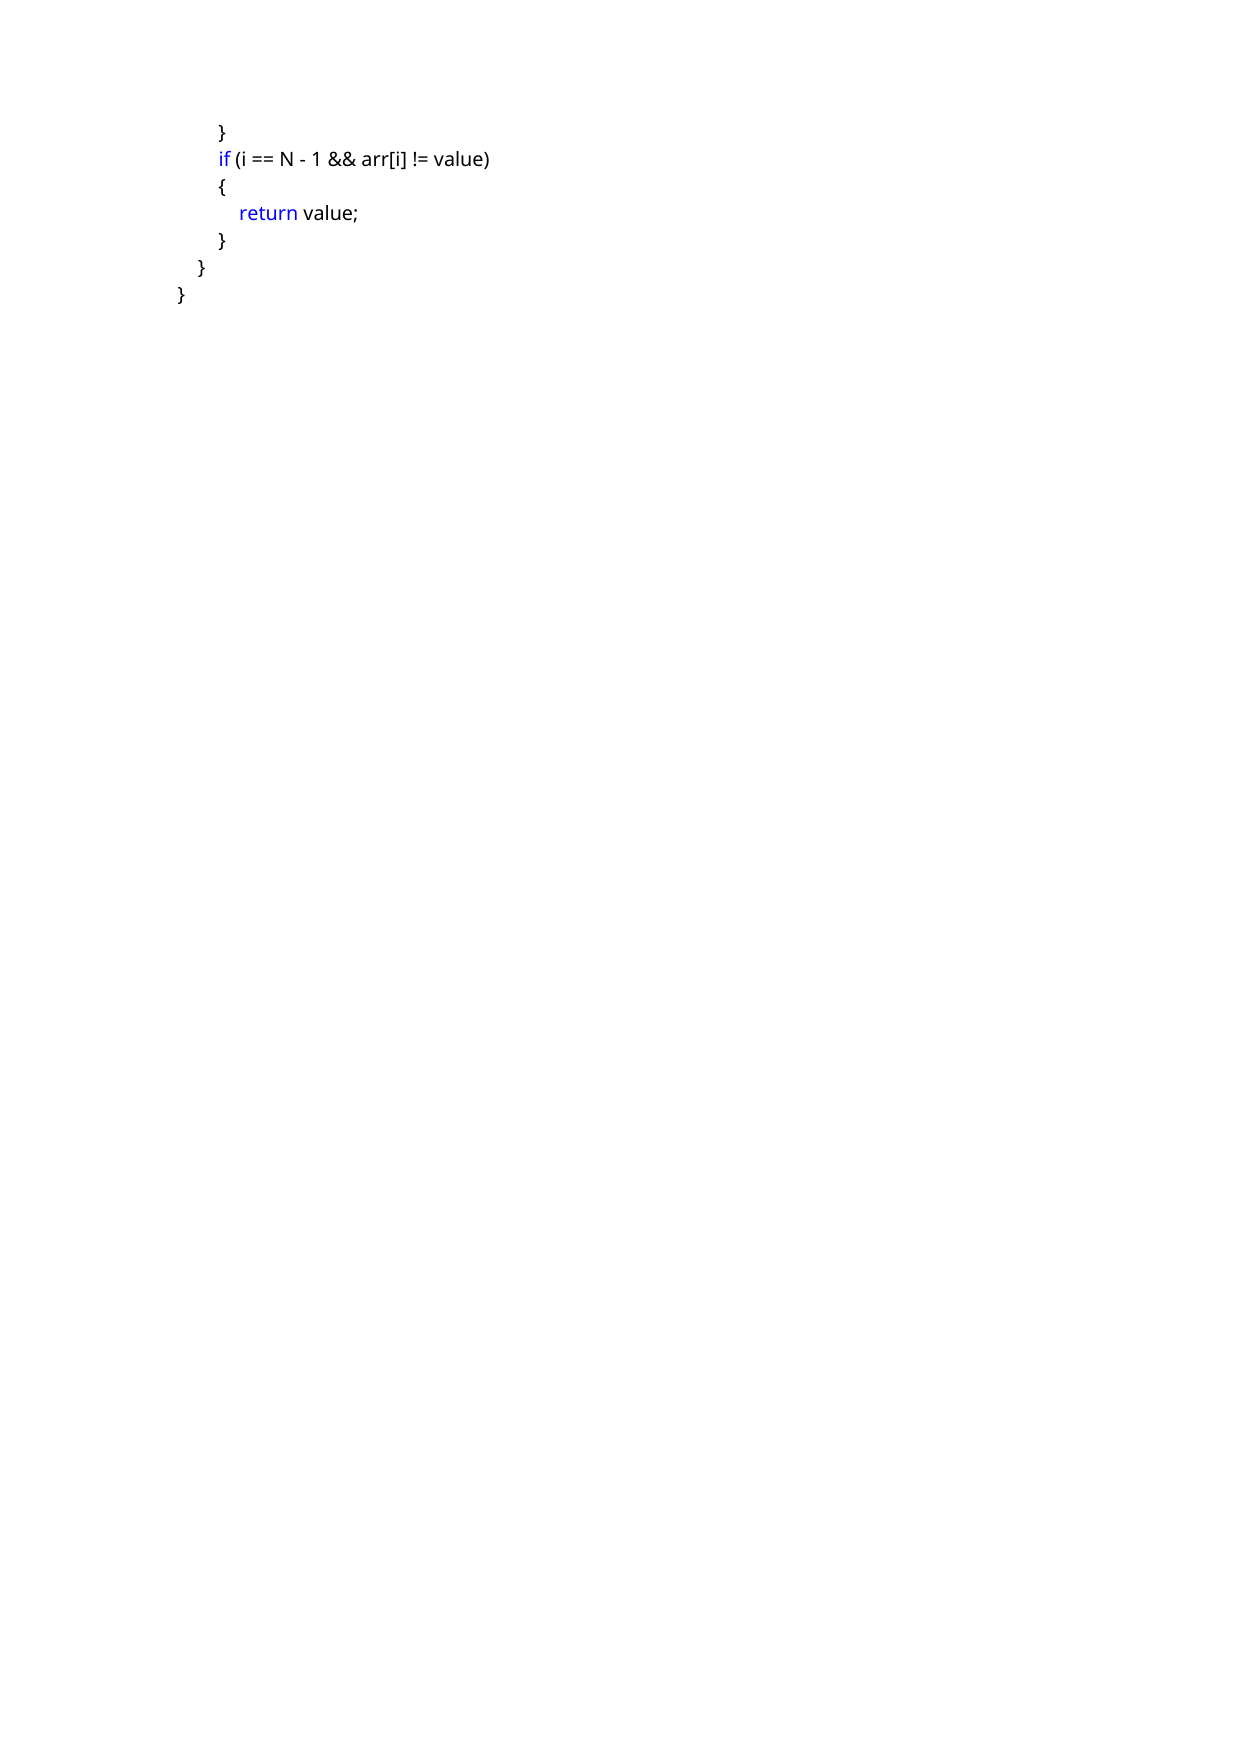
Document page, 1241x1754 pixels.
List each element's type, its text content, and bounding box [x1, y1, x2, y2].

text { [177, 172, 1152, 199]
text return value; [177, 199, 1152, 226]
text } [177, 226, 1152, 253]
text if (i == N - 1 && arr[i] != value) [177, 145, 1152, 172]
text } [177, 253, 1152, 280]
text } [177, 280, 1152, 307]
text } [177, 118, 1152, 145]
